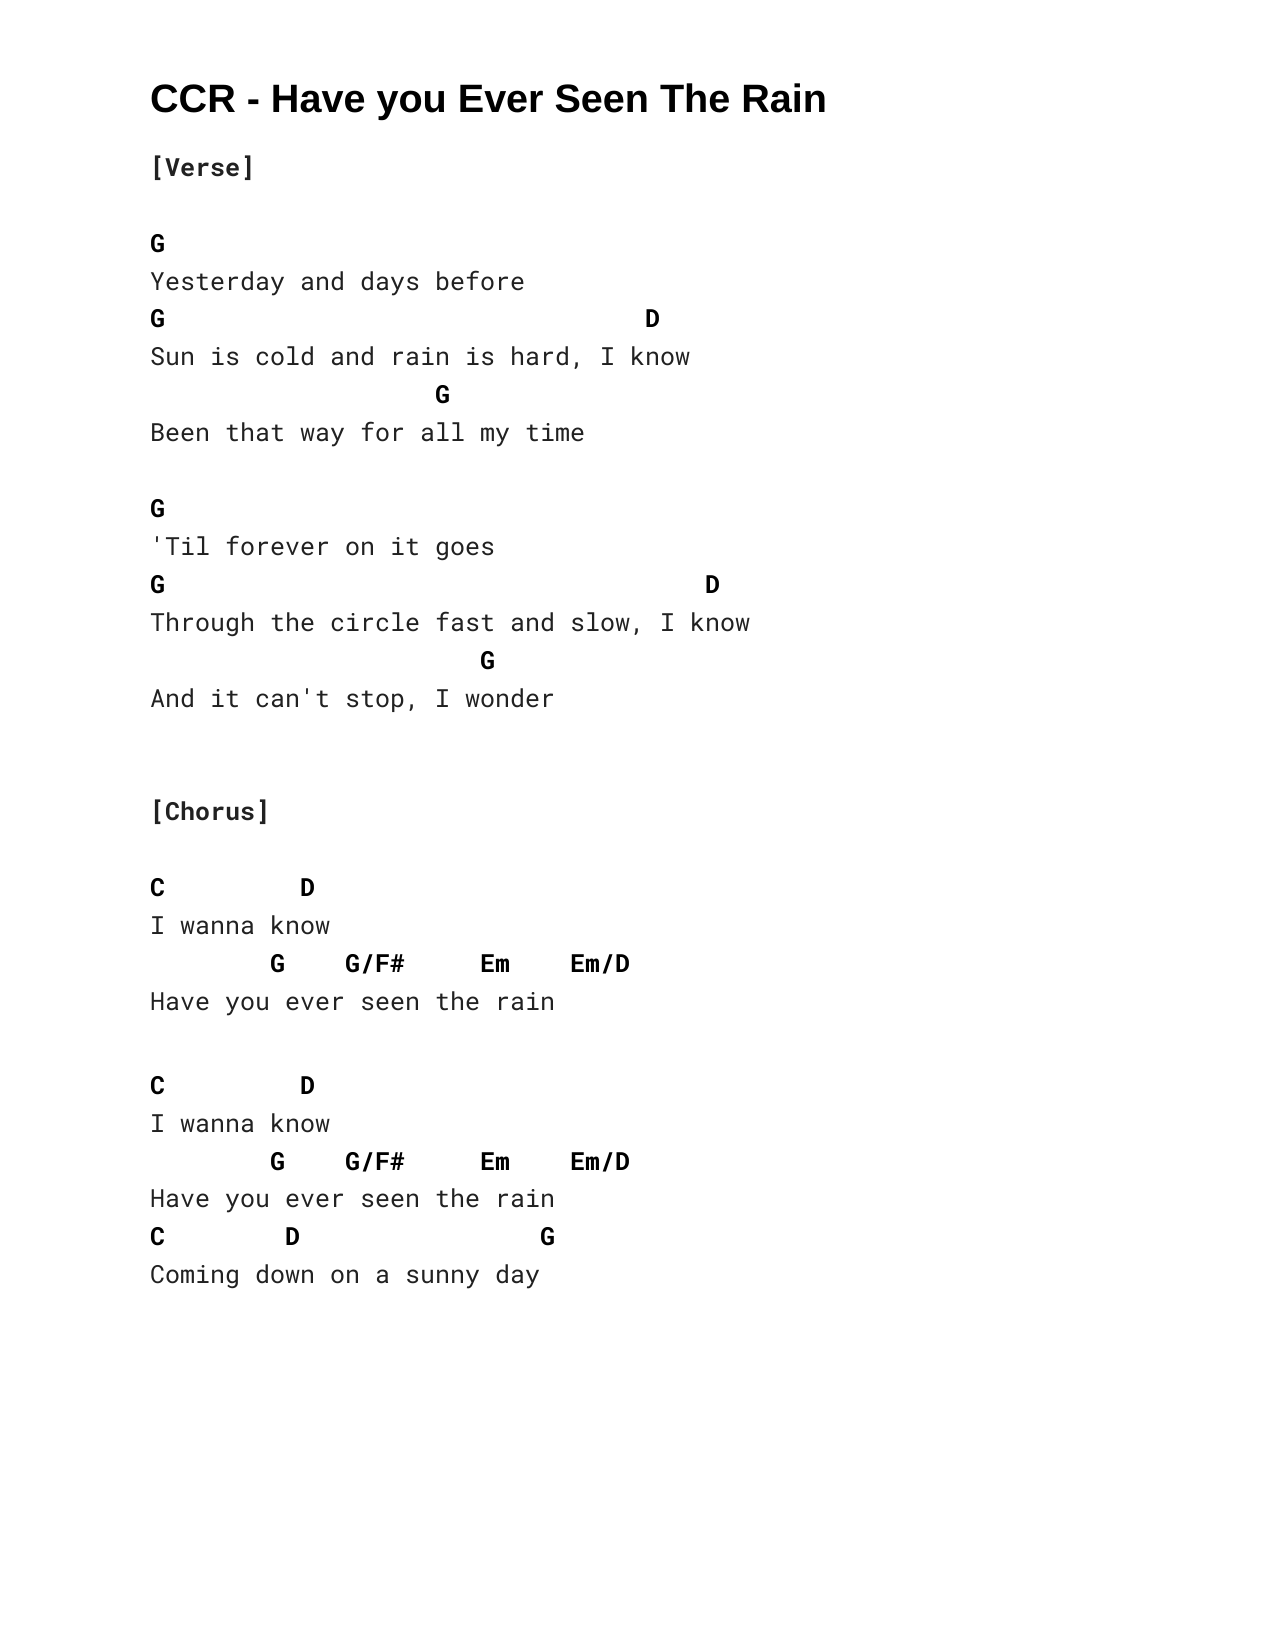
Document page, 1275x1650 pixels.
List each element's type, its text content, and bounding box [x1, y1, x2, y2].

text C D [150, 870, 1125, 903]
text I wanna know [150, 908, 1125, 941]
text Have you ever seen the rain [150, 984, 1125, 1017]
text And it can't stop, I wonder [150, 681, 1125, 714]
text G G/F# Em Em/D [150, 1144, 1125, 1177]
text Yesterday and days before [150, 264, 1125, 297]
text 'Til forever on it goes [150, 529, 1125, 562]
text [Verse] [150, 150, 1125, 183]
text [Chorus] [150, 794, 1125, 828]
text G [150, 491, 1125, 524]
text I wanna know [150, 1106, 1125, 1139]
text Sun is cold and rain is hard, I know [150, 339, 1125, 373]
text Been that way for all my time [150, 415, 1125, 448]
text Through the circle fast and slow, I know [150, 605, 1125, 638]
text G D [150, 567, 1125, 600]
text Have you ever seen the rain [150, 1182, 1125, 1215]
text G [150, 226, 1125, 259]
text G D [150, 302, 1125, 335]
text G [150, 377, 1125, 411]
text Coming down on a sunny day [150, 1257, 1125, 1291]
text C D G [150, 1219, 1125, 1253]
text C D [150, 1068, 1125, 1101]
text G [150, 643, 1125, 676]
text G G/F# Em Em/D [150, 946, 1125, 979]
